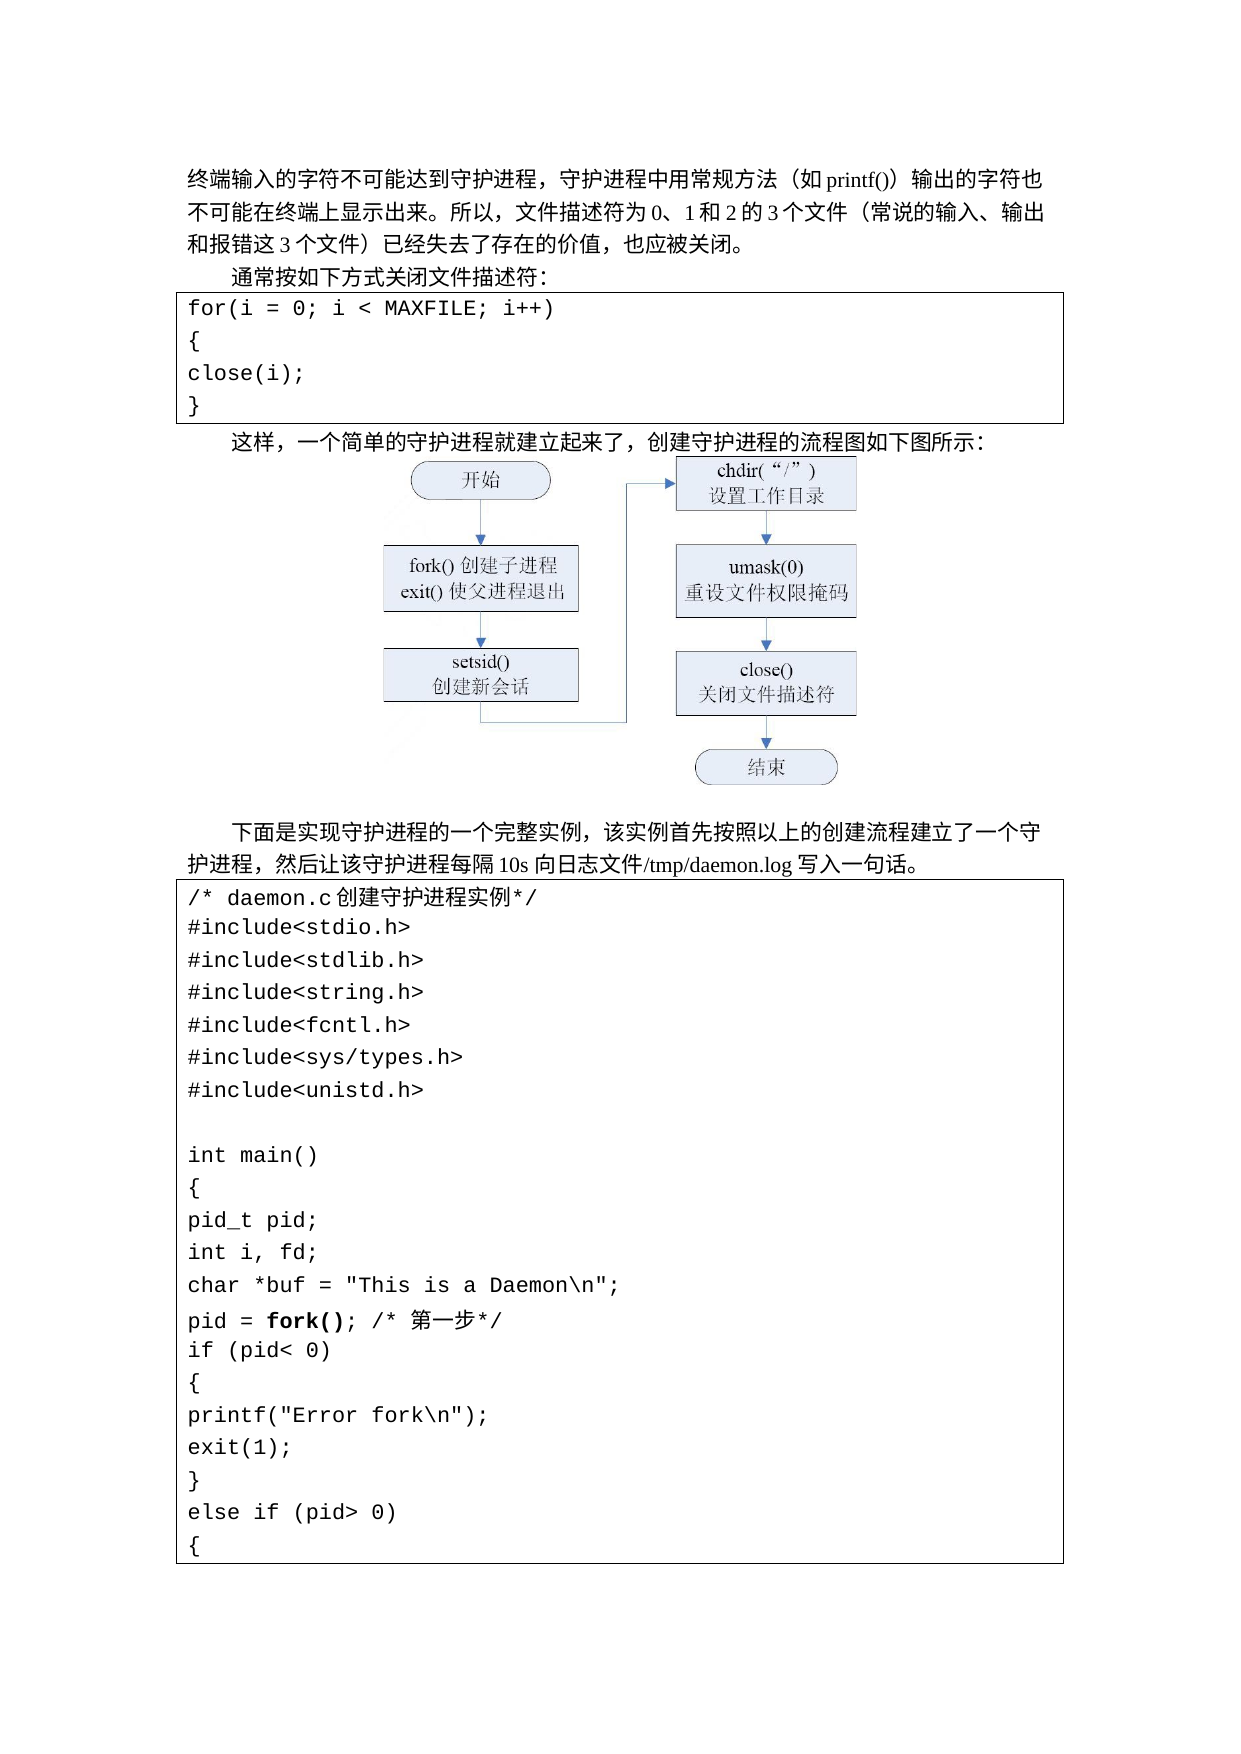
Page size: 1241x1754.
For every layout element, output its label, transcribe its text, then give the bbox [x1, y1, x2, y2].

text 这样，一个简单的守护进程就建立起来了，创建守护进程的流程图如下图所示： [187, 424, 1053, 457]
text 下面是实现守护进程的一个完整实例，该实例首先按照以上的创建流程建立了一个守护进程，然后让该守护进程每隔10s 向日志文件/tmp/daemon.log 写入一句话。 [187, 814, 1053, 879]
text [187, 162, 1053, 259]
table_header for(i = 0; i < MAXFILE; i++) { close(i); } [177, 293, 1063, 423]
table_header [177, 880, 1063, 1563]
picture [383, 456, 857, 785]
text 通常按如下方式关闭文件描述符： [187, 259, 1053, 292]
